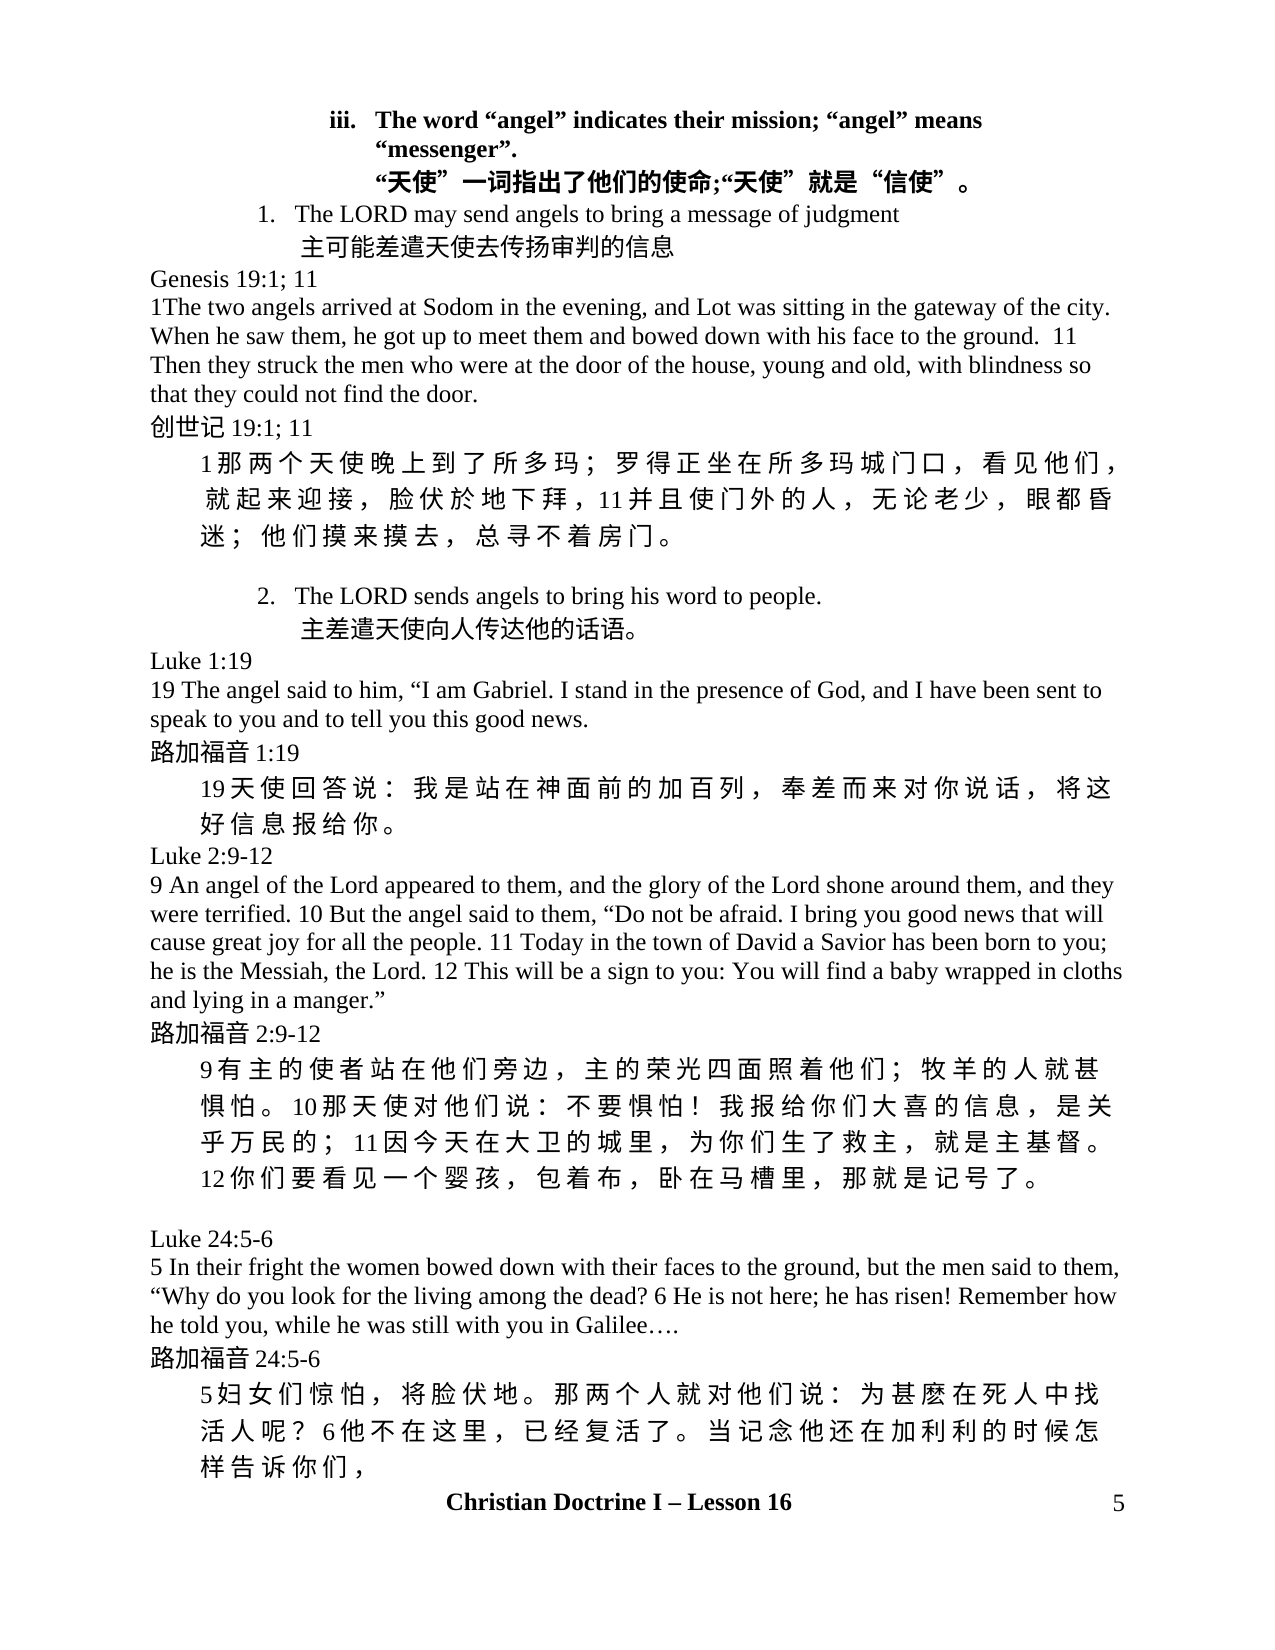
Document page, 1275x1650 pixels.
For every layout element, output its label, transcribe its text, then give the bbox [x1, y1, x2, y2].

text 19 The angel said to him, “I am Gabriel. I stand in the presence of God, and I have been sent to speak to you and to tell you this good news. [150, 675, 1125, 732]
text 1那 两 个 天 使 晚 上 到 了 所 多 玛 ； 罗 得 正 坐 在 所 多 玛 城 门 口 ， 看 见 他 们 ， 就 起 来 迎 接 ， 脸 伏 於 地 下 拜 ，11并 且 使 门 外 的 人 ， 无 论 老 少 ， 眼 都 昏 迷 ； 他 们 摸 来 摸 去 ， 总 寻 不 着 房 门 。 [200, 444, 1125, 552]
text Luke 2:9-12 [150, 841, 1125, 870]
text 主可能差遣天使去传扬审判的信息 [150, 227, 1125, 264]
text 1The two angels arrived at Sodom in the evening, and Lot was sitting in the gateway of the city. When he saw them, he got up to meet them and bowed down with his face to the ground. 11 Then they struck the men who were at the door of the house, young and old, with blindness so that they could not find the door. [150, 292, 1125, 407]
text 路加福音1:19 [150, 732, 1125, 769]
text “天使”一词指出了他们的使命;“天使”就是“信使”。 [356, 162, 1125, 199]
text 创世记 19:1; 11 [150, 407, 1125, 444]
text 主差遣天使向人传达他的话语。 [150, 610, 1125, 646]
list The LORD may send angels to bring a message of judgment [257, 199, 1125, 227]
text 路加福音 2:9-12 [150, 1014, 1125, 1050]
list The LORD sends angels to bring his word to people. [257, 581, 1125, 610]
text 5 In their fright the women bowed down with their faces to the ground, but the men said to them, “Why do you look for the living among the dead? 6 He is not here; he has risen! Remember how he told you, while he was still with you in Galilee…. [150, 1252, 1125, 1339]
list The word “angel” indicates their mission; “angel” means “messenger”. [356, 105, 1125, 162]
text 5妇 女 们 惊 怕 ， 将 脸 伏 地 。 那 两 个 人 就 对 他 们 说 ： 为 甚 麽 在 死 人 中 找 活 人 呢 ？ 6他 不 在 这 里 ， 已 经 复 活 了 。 当 记 念 他 还 在 加 利 利 的 时 候 怎 样 告 诉 你 们 ， [200, 1375, 1125, 1484]
text 路加福音24:5-6 [150, 1339, 1125, 1375]
text 9有 主 的 使 者 站 在 他 们 旁 边 ， 主 的 荣 光 四 面 照 着 他 们 ； 牧 羊 的 人 就 甚 惧 怕 。 10那 天 使 对 他 们 说 ： 不 要 惧 怕 ！ 我 报 给 你 们 大 喜 的 信 息 ， 是 关 乎 万 民 的 ； 11因 今 天 在 大 卫 的 城 里 ， 为 你 们 生 了 救 主 ， 就 是 主 基 督 。 12你 们 要 看 见 一 个 婴 孩 ， 包 着 布 ， 卧 在 马 槽 里 ， 那 就 是 记 号 了 。 [200, 1050, 1125, 1195]
text 9 An angel of the Lord appeared to them, and the glory of the Lord shone around them, and they were terrified. 10 But the angel said to them, “Do not be afraid. I bring you good news that will cause great joy for all the people. 11 Today in the town of David a Savior has been born to you; he is the Messiah, the Lord. 12 This will be a sign to you: You will find a baby wrapped in cloths and lying in a manger.” [150, 870, 1125, 1014]
text Genesis 19:1; 11 [150, 264, 1125, 292]
text 19天 使 回 答 说 ： 我 是 站 在 神 面 前 的 加 百 列 ， 奉 差 而 来 对 你 说 话 ， 将 这 好 信 息 报 给 你 。 [200, 769, 1125, 841]
text Luke 1:19 [150, 646, 1125, 675]
text Luke 24:5-6 [150, 1224, 1125, 1252]
